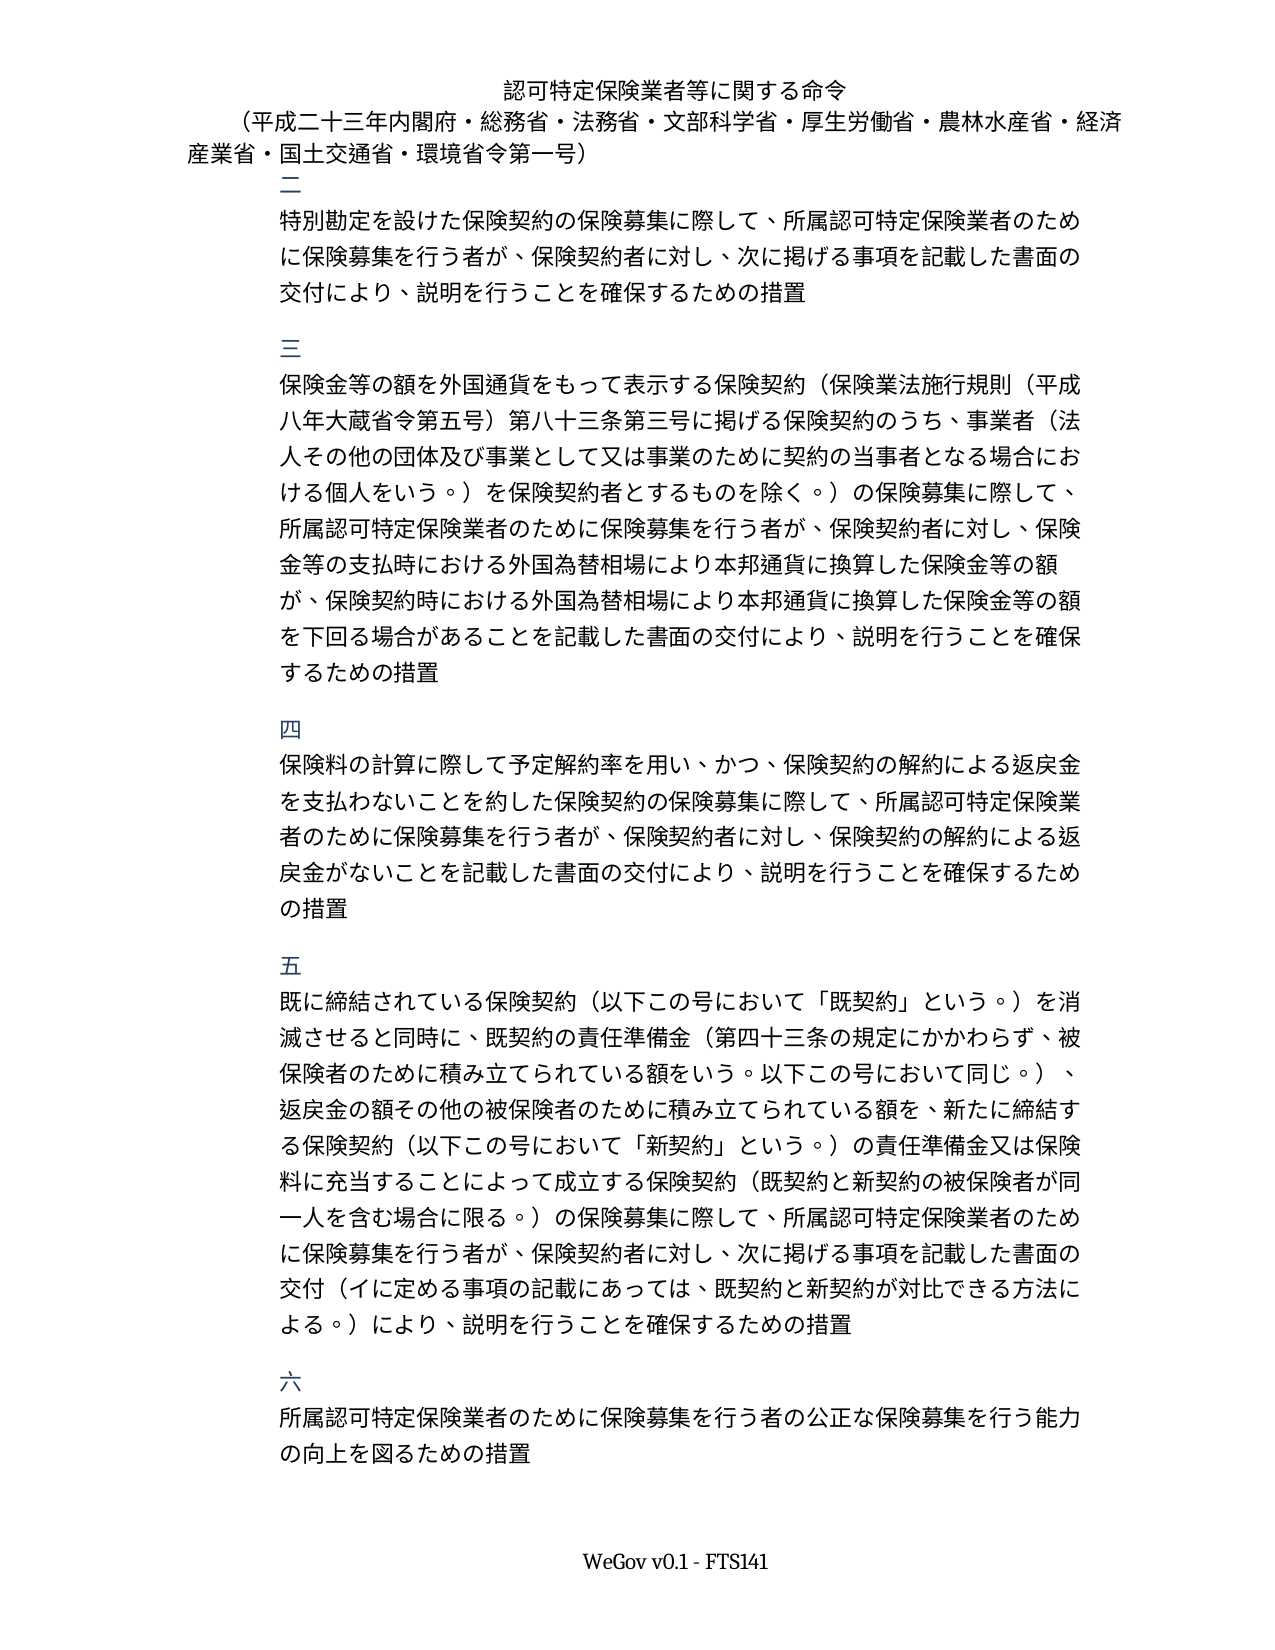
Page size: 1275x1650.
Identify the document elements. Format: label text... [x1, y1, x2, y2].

subtitle 三 [279, 333, 1087, 364]
text 既に締結されている保険契約（以下この号において「既契約」という。）を消滅させると同時に、既契約の責任準備金（第四十三条の規定にかかわらず、被保険者のために積み立てられている額をいう。以下この号において同じ。）、返戻金の額その他の被保険者のために積み立てられている額を、新たに締結する保険契約（以下この号において「新契約」という。）の責任準備金又は保険料に充当することによって成立する保険契約（既契約と新契約の被保険者が同一人を含む場合に限る。）の保険募集に際して、所属認可特定保険業者のために保険募集を行う者が、保険契約者に対し、次に掲げる事項を記載した書面の交付（イに定める事項の記載にあっては、既契約と新契約が対比できる方法による。）により、説明を行うことを確保するための措置 [279, 986, 1087, 1341]
subtitle 五 [279, 950, 1087, 981]
subtitle 六 [279, 1366, 1087, 1397]
subtitle 四 [279, 713, 1087, 745]
subtitle 二 [279, 169, 1087, 200]
text 保険金等の額を外国通貨をもって表示する保険契約（保険業法施行規則（平成八年大蔵省令第五号）第八十三条第三号に掲げる保険契約のうち、事業者（法人その他の団体及び事業として又は事業のために契約の当事者となる場合における個人をいう。）を保険契約者とするものを除く。）の保険募集に際して、所属認可特定保険業者のために保険募集を行う者が、保険契約者に対し、保険金等の支払時における外国為替相場により本邦通貨に換算した保険金等の額が、保険契約時における外国為替相場により本邦通貨に換算した保険金等の額を下回る場合があることを記載した書面の交付により、説明を行うことを確保するための措置 [279, 369, 1087, 688]
text 保険料の計算に際して予定解約率を用い、かつ、保険契約の解約による返戻金を支払わないことを約した保険契約の保険募集に際して、所属認可特定保険業者のために保険募集を行う者が、保険契約者に対し、保険契約の解約による返戻金がないことを記載した書面の交付により、説明を行うことを確保するための措置 [279, 749, 1087, 924]
text 所属認可特定保険業者のために保険募集を行う者の公正な保険募集を行う能力の向上を図るための措置 [279, 1402, 1087, 1469]
text 特別勘定を設けた保険契約の保険募集に際して、所属認可特定保険業者のために保険募集を行う者が、保険契約者に対し、次に掲げる事項を記載した書面の交付により、説明を行うことを確保するための措置 [279, 205, 1087, 308]
